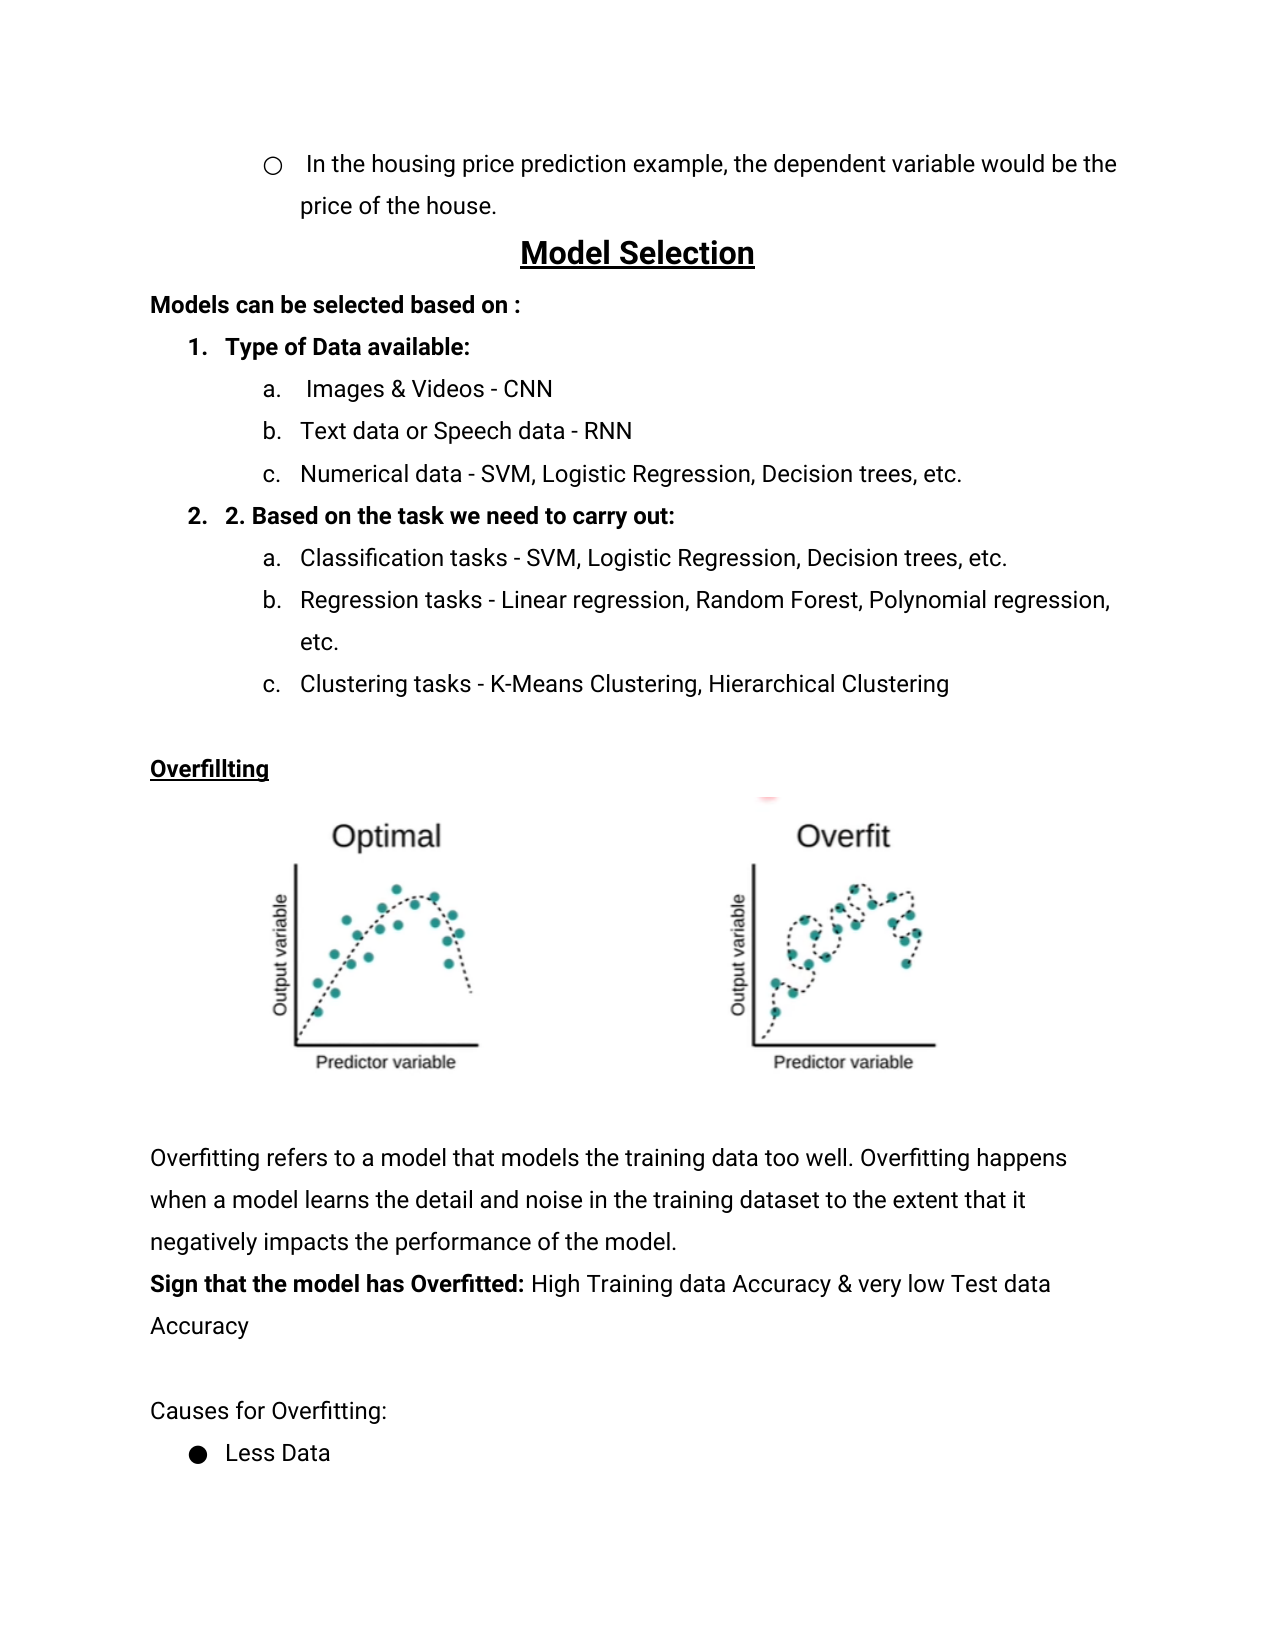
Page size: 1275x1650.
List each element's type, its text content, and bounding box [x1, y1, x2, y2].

list In the housing price prediction example, the dependent variable would be the price of the house. [262, 150, 1125, 220]
text Sign that the model has Overfitted: High Training data Accuracy & very low Test data Accuracy [150, 1270, 1125, 1341]
list Numerical data - SVM, Logistic Regression, Decision trees, etc. [262, 460, 1125, 488]
text when a model learns the detail and noise in the training dataset to the extent that it [150, 1186, 1125, 1214]
list Clustering tasks - K-Means Clustering, Hierarchical Clustering [262, 671, 1125, 699]
text Models can be selected based on : [150, 291, 1125, 319]
list Regression tasks - Linear regression, Random Forest, Polynomial regression, etc. [262, 586, 1125, 657]
list 2. Based on the task we need to carry out: [187, 502, 1125, 530]
text Causes for Overfitting: [150, 1397, 1125, 1425]
text negatively impacts the performance of the model. [150, 1228, 1125, 1256]
text Overfillting [150, 755, 1125, 783]
list Text data or Speech data - RNN [262, 418, 1125, 446]
list Images & Videos - CNN [262, 375, 1125, 403]
text Overfitting refers to a model that models the training data too well. Overfitting happens [150, 1144, 1125, 1172]
list Classification tasks - SVM, Logistic Regression, Decision trees, etc. [262, 544, 1125, 572]
list Less Data [187, 1439, 1125, 1467]
picture [150, 797, 1125, 1131]
list Type of Data available: [187, 333, 1125, 361]
text Model Selection [150, 234, 1125, 272]
